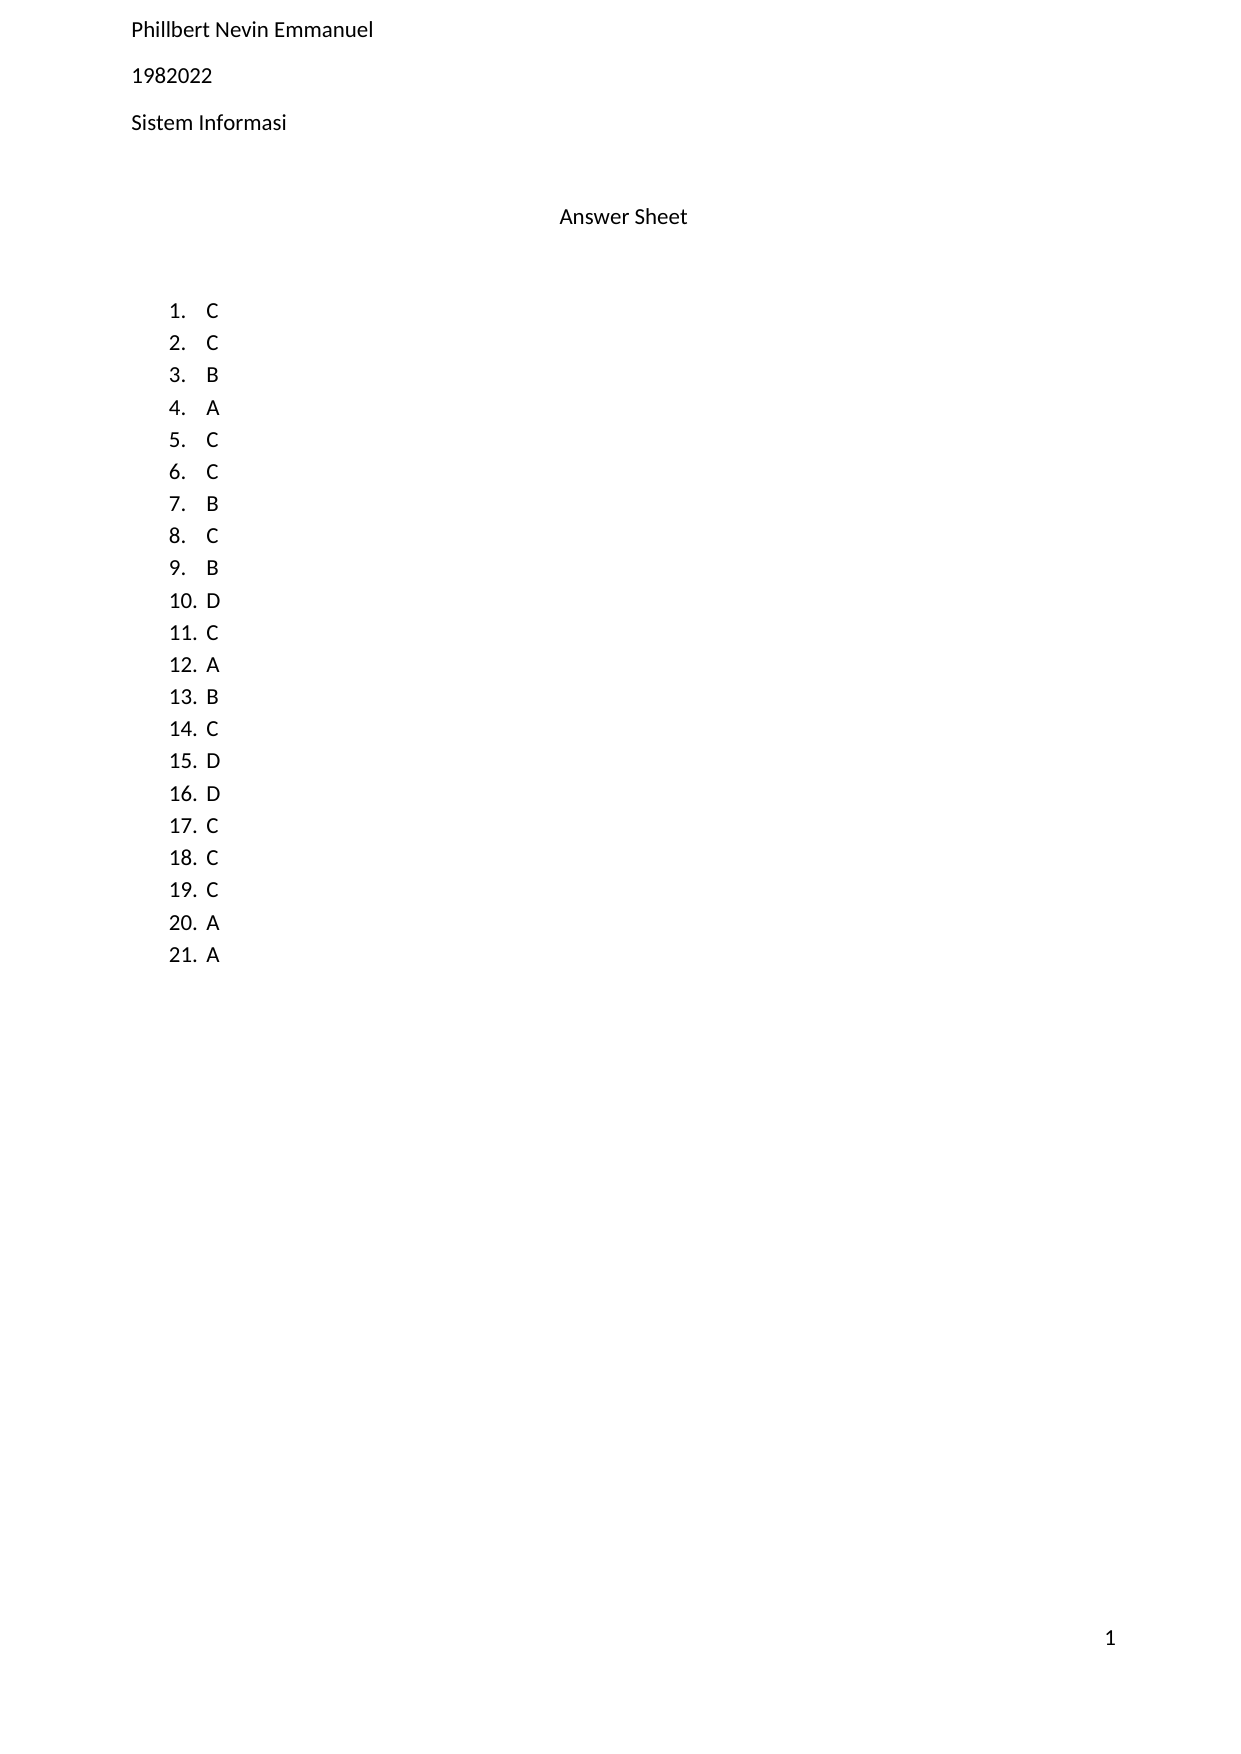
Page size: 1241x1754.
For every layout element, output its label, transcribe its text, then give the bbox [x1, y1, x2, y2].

list C [169, 521, 1116, 549]
list C [169, 843, 1116, 871]
list D [169, 747, 1116, 775]
list D [169, 779, 1116, 807]
list A [169, 908, 1116, 936]
text Sistem Informasi [131, 108, 1116, 137]
text Answer Sheet [131, 202, 1116, 230]
list A [169, 393, 1116, 421]
list B [169, 682, 1116, 710]
list B [169, 360, 1116, 388]
list C [169, 328, 1116, 356]
list C [169, 714, 1116, 742]
list B [169, 489, 1116, 517]
list C [169, 457, 1116, 485]
list A [169, 650, 1116, 678]
list D [169, 586, 1116, 614]
list A [169, 940, 1116, 968]
list C [169, 811, 1116, 839]
list C [169, 425, 1116, 453]
list B [169, 553, 1116, 582]
text 1982022 [131, 62, 1116, 90]
list C [169, 618, 1116, 646]
list C [169, 296, 1116, 324]
text Phillbert Nevin Emmanuel [131, 15, 1116, 43]
list C [169, 875, 1116, 903]
